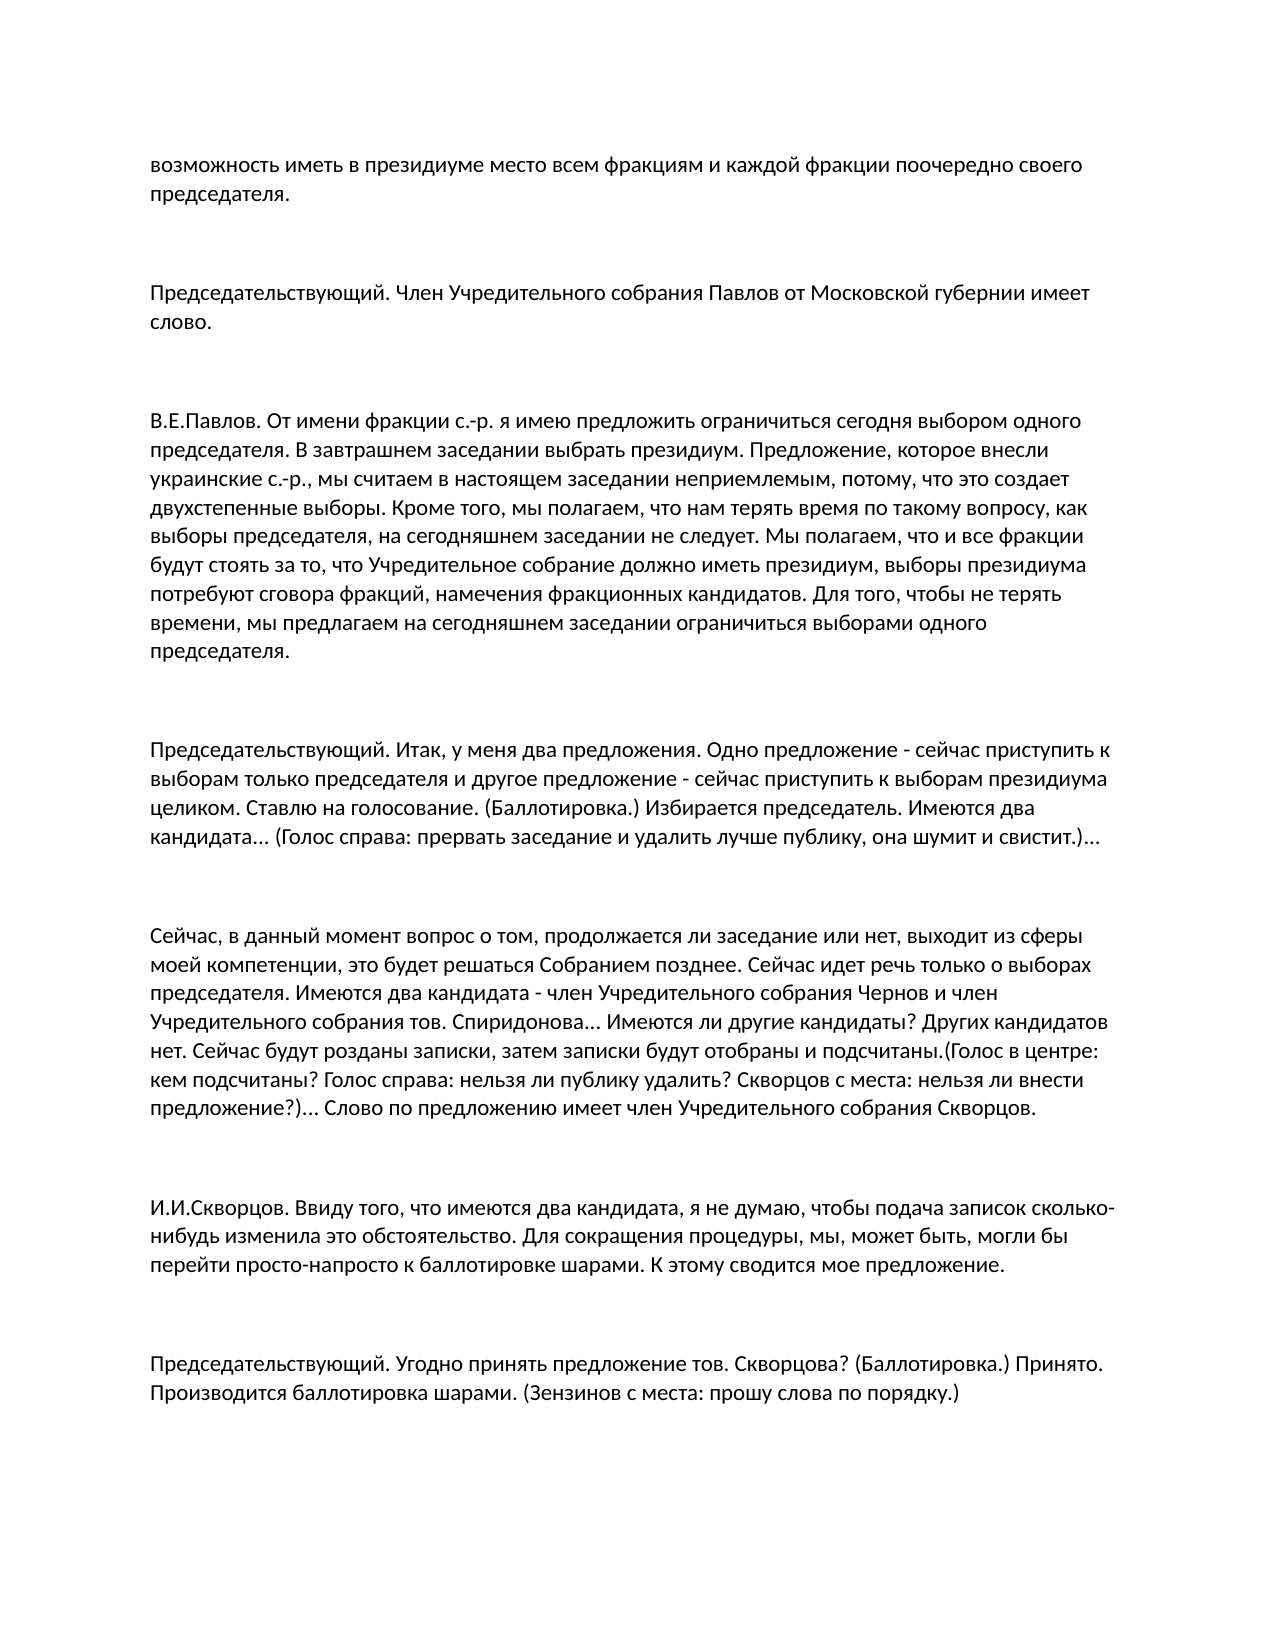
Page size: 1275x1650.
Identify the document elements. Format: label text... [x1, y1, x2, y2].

text В.Е.Павлов. От имени фракции с.-р. я имею предложить ограничиться сегодня выбором одного председателя. В завтрашнем заседании выбрать президиум. Предложение, которое внесли украинские с.-р., мы считаем в настоящем заседании неприемлемым, потому, что это создает двухстепенные выборы. Кроме того, мы полагаем, что нам терять время по такому вопросу, как выборы председателя, на сегодняшнем заседании не следует. Мы полагаем, что и все фракции будут стоять за то, что Учредительное собрание должно иметь президиум, выборы президиума потребуют сговора фракций, намечения фракционных кандидатов. Для того, чтобы не терять времени, мы предлагаем на сегодняшнем заседании ограничиться выборами одного председателя. [150, 406, 1125, 664]
text Сейчас, в данный момент вопрос о том, продолжается ли заседание или нет, выходит из сферы моей компетенции, это будет решаться Собранием позднее. Сейчас идет речь только о выборах председателя. Имеются два кандидата - член Учредительного собрания Чернов и член Учредительного собрания тов. Спиридонова... Имеются ли другие кандидаты? Других кандидатов нет. Сейчас будут розданы записки, затем записки будут отобраны и подсчитаны.(Голос в центре: кем подсчитаны? Голос справа: нельзя ли публику удалить? Скворцов с места: нельзя ли внести предложение?)... Слово по предложению имеет член Учредительного собрания Скворцов. [150, 920, 1125, 1122]
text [150, 150, 1125, 207]
text Председательствующий. Итак, у меня два предложения. Одно предложение - сейчас приступить к выборам только председателя и другое предложение - сейчас приступить к выборам президиума целиком. Ставлю на голосование. (Баллотировка.) Избирается председатель. Имеются два кандидата... (Голос справа: прервать заседание и удалить лучше публику, она шумит и свистит.)... [150, 735, 1125, 850]
text И.И.Скворцов. Ввиду того, что имеются два кандидата, я не думаю, чтобы подача записок сколько-нибудь изменила это обстоятельство. Для сокращения процедуры, мы, может быть, могли бы перейти просто-напросто к баллотировке шарами. К этому сводится мое предложение. [150, 1192, 1125, 1278]
text Председательствующий. Угодно принять предложение тов. Скворцова? (Баллотировка.) Принято. Производится баллотировка шарами. (Зензинов с места: прошу слова по порядку.) [150, 1349, 1125, 1406]
text Председательствующий. Член Учредительного собрания Павлов от Московской губернии имеет слово. [150, 278, 1125, 335]
